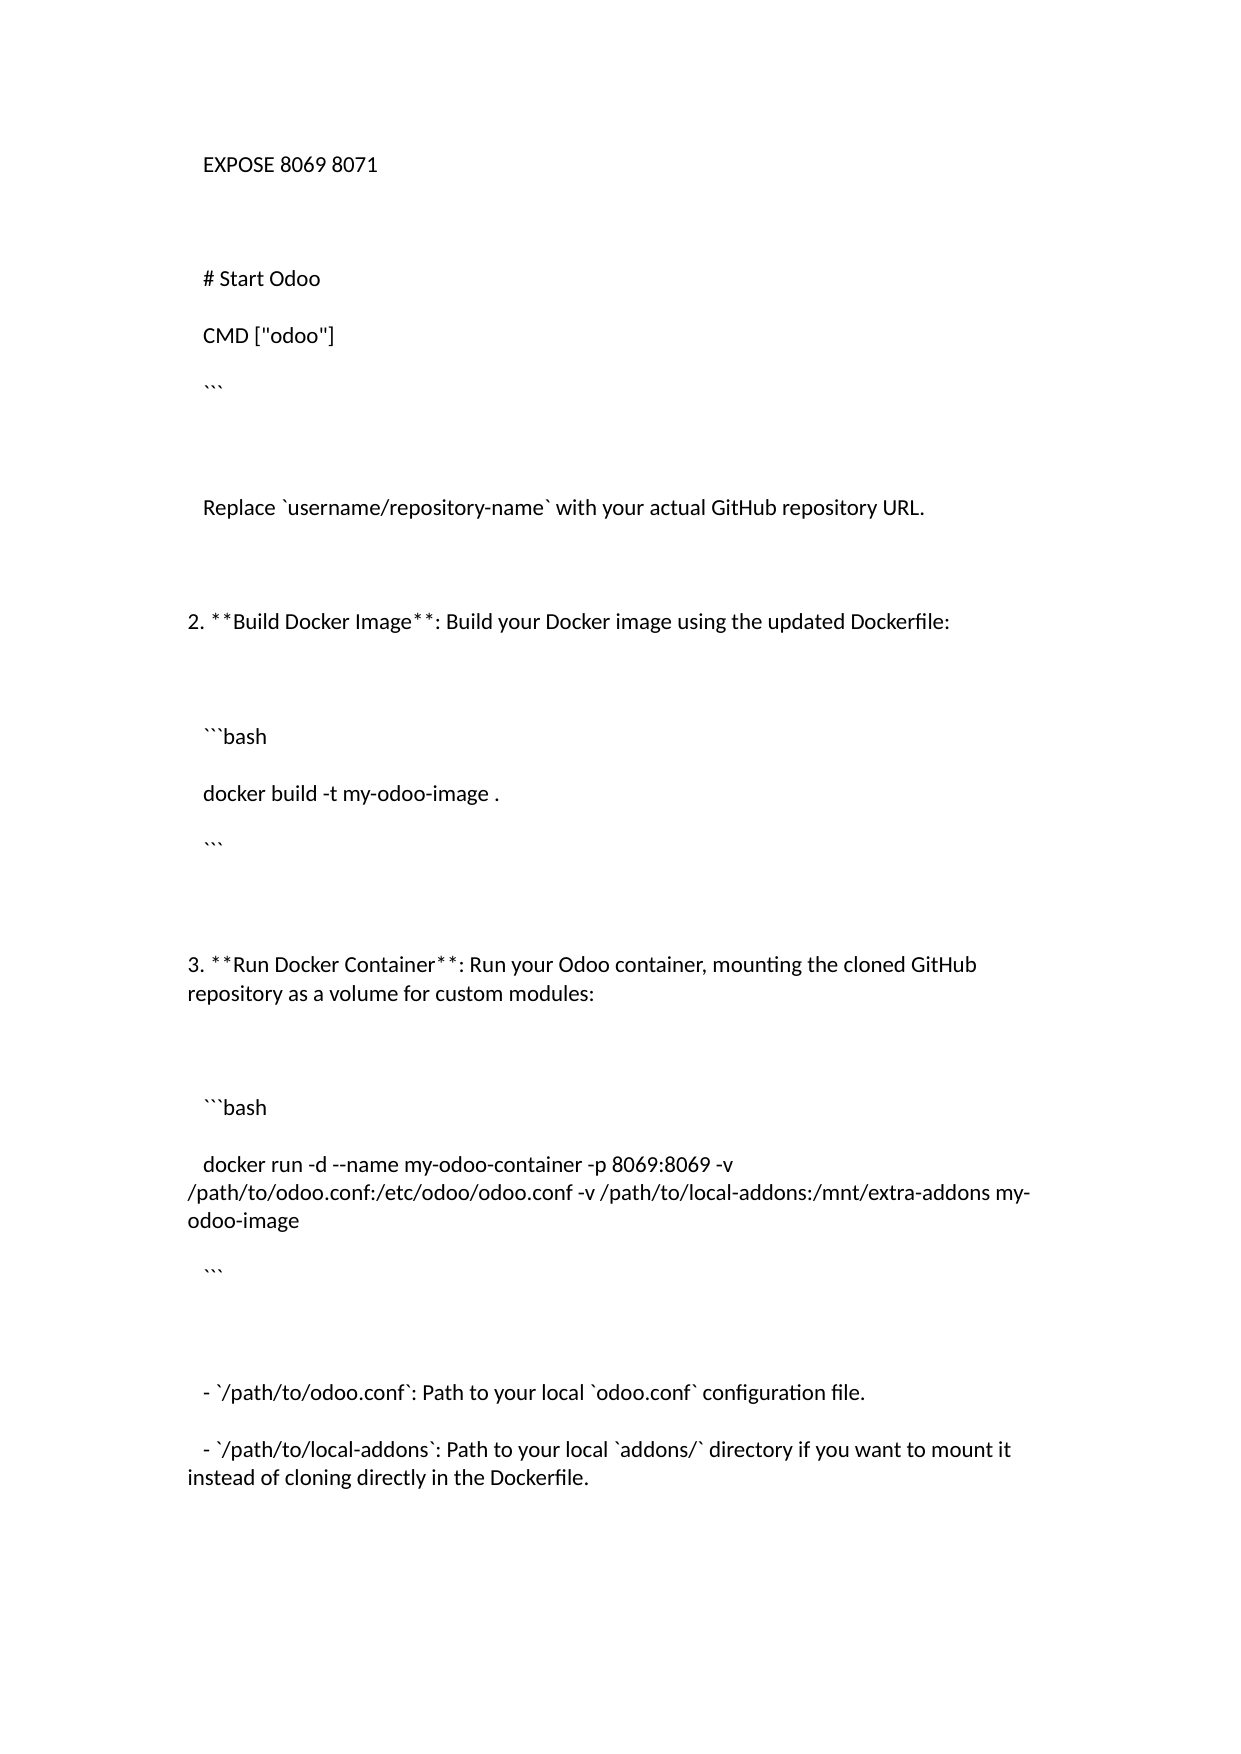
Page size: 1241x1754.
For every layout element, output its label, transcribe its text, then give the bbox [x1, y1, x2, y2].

text 2. **Build Docker Image**: Build your Docker image using the updated Dockerfile: [187, 607, 1053, 636]
text ``` [187, 836, 1053, 864]
text 3. **Run Docker Container**: Run your Odoo container, mounting the cloned GitHub repository as a volume for custom modules: [187, 951, 1053, 1007]
text - `/path/to/odoo.conf`: Path to your local `odoo.conf` configuration file. [187, 1378, 1053, 1406]
text ```bash [187, 1093, 1053, 1121]
text EXPOSE 8069 8071 [187, 150, 1053, 178]
text ``` [187, 1263, 1053, 1291]
text ``` [187, 379, 1053, 407]
text - `/path/to/local-addons`: Path to your local `addons/` directory if you want to mount it instead of cloning directly in the Dockerfile. [187, 1435, 1053, 1491]
text CMD ["odoo"] [187, 322, 1053, 349]
text ```bash [187, 722, 1053, 750]
text docker run -d --name my-odoo-container -p 8069:8069 -v /path/to/odoo.conf:/etc/odoo/odoo.conf -v /path/to/local-addons:/mnt/extra-addons my-odoo-image [187, 1150, 1053, 1234]
text Replace `username/repository-name` with your actual GitHub repository URL. [187, 493, 1053, 521]
text docker build -t my-odoo-image . [187, 779, 1053, 807]
text # Start Odoo [187, 264, 1053, 292]
